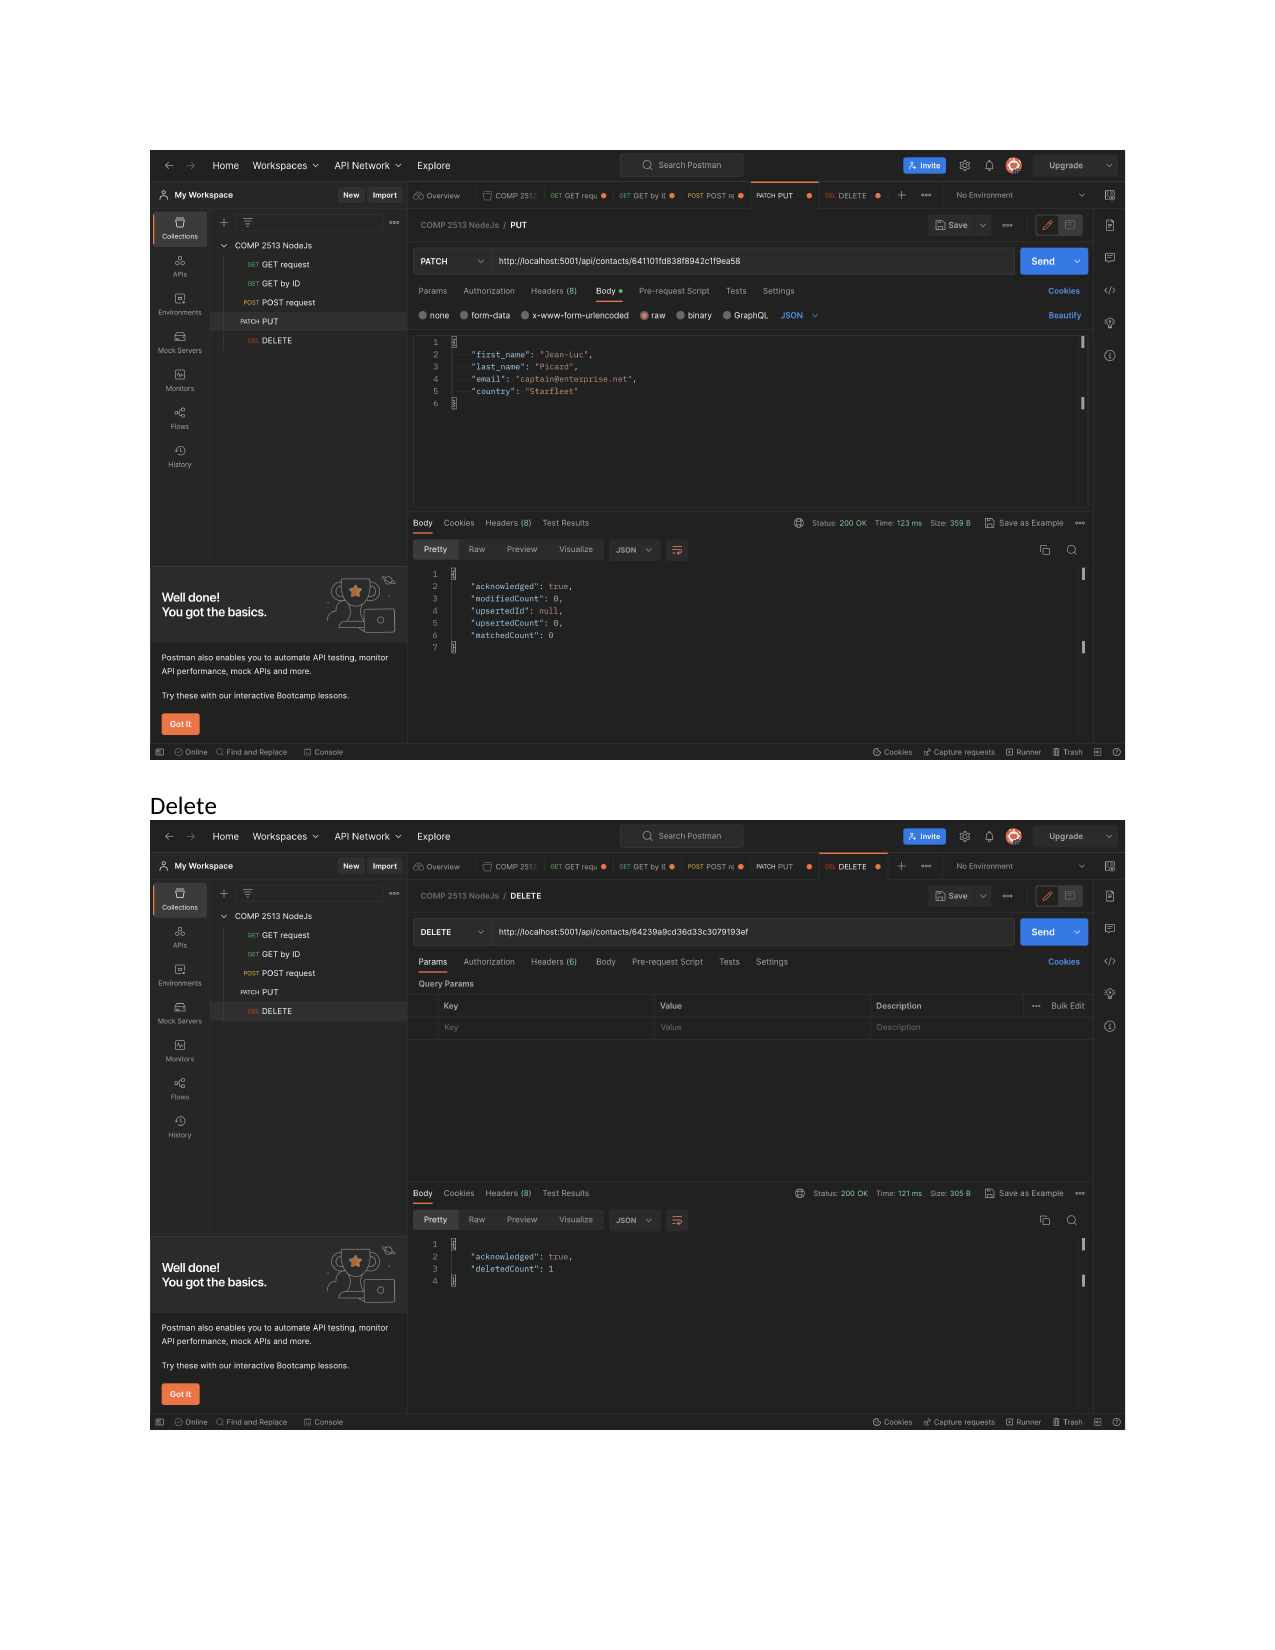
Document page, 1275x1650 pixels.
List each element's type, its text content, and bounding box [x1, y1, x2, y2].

text Delete [150, 790, 1125, 820]
picture [150, 820, 1125, 1430]
picture [150, 150, 1125, 760]
